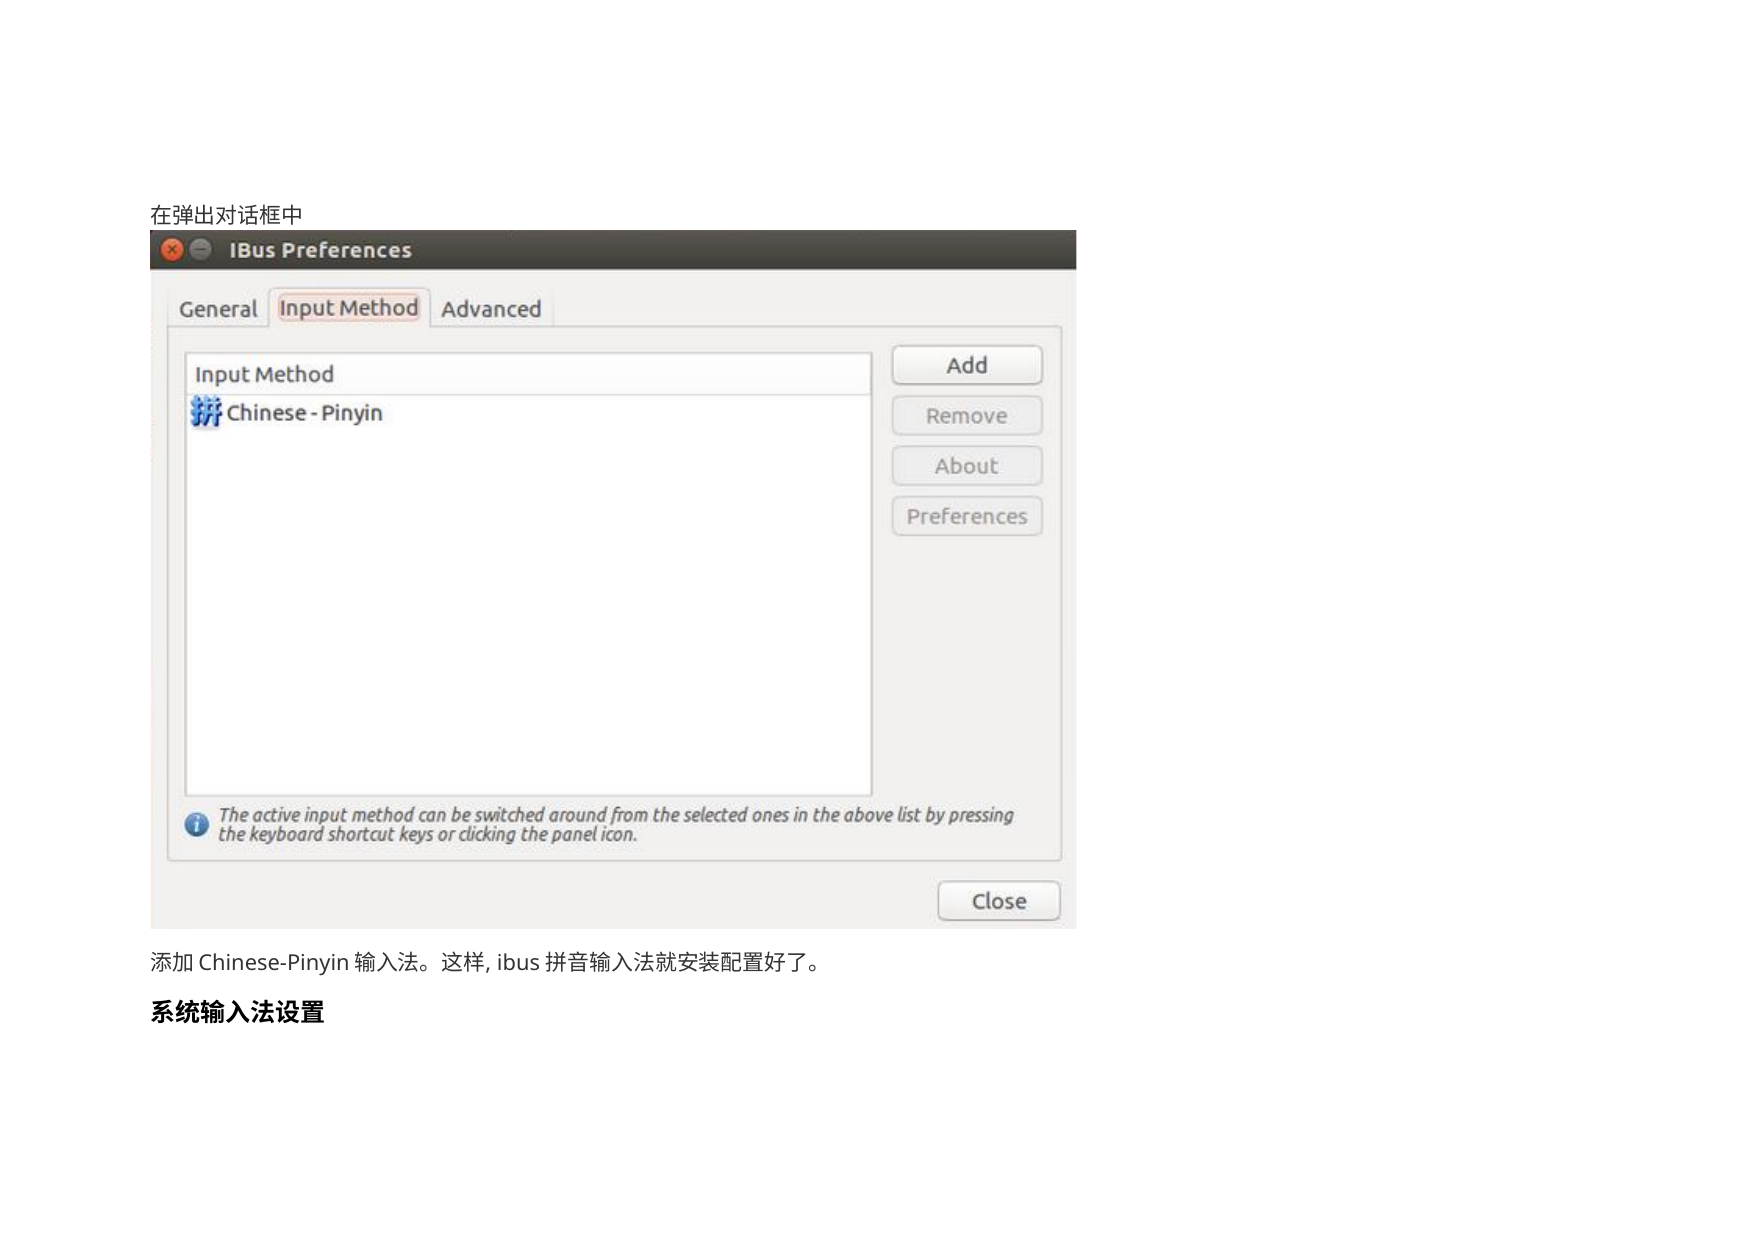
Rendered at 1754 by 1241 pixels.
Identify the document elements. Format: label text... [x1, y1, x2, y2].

subtitle 系统输入法设置 [150, 978, 1604, 1043]
picture [150, 230, 1077, 929]
